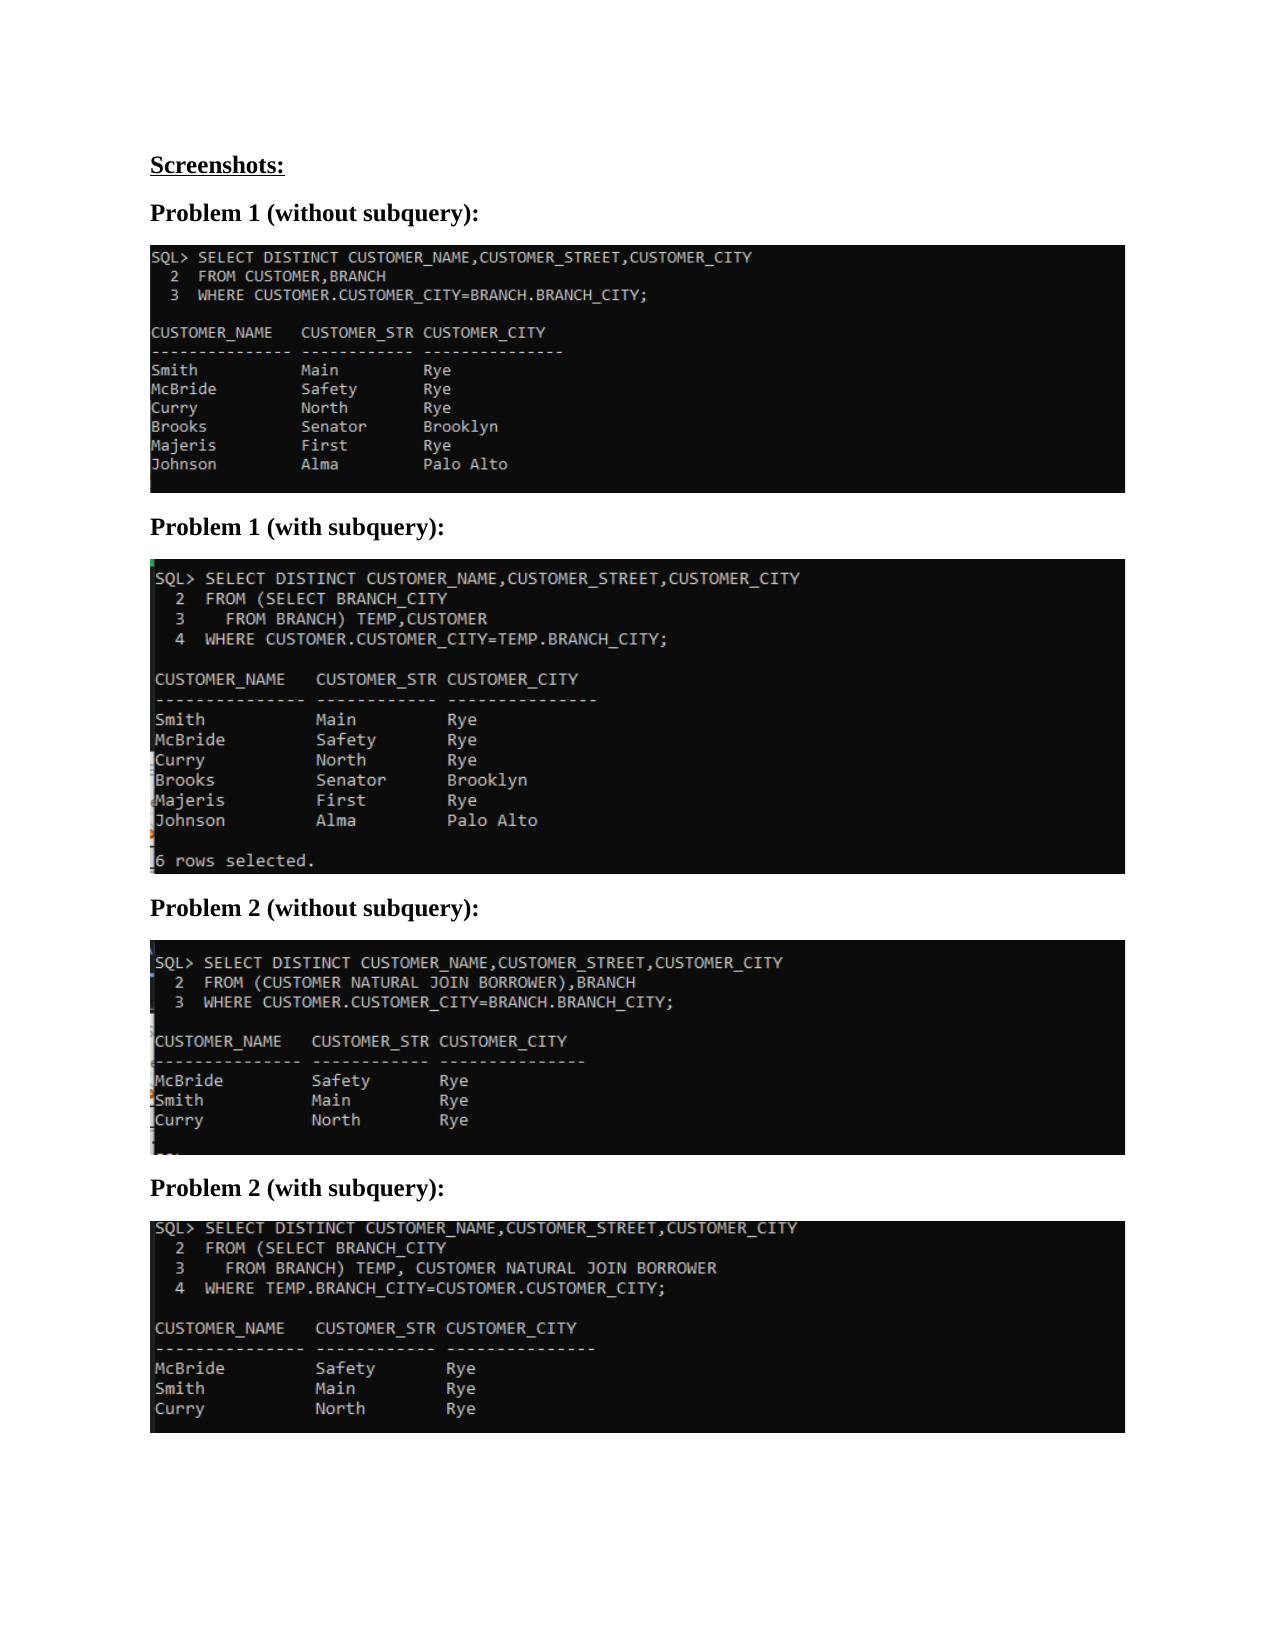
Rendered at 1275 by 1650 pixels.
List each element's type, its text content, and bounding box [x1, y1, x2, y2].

text Screenshots: [150, 150, 1125, 179]
text Problem 1 (with subquery): [150, 512, 1125, 540]
picture [150, 1221, 1125, 1433]
picture [150, 559, 1125, 874]
picture [150, 940, 1125, 1155]
text Problem 2 (with subquery): [150, 1173, 1125, 1202]
text Problem 2 (without subquery): [150, 893, 1125, 921]
picture [150, 245, 1125, 493]
text Problem 1 (without subquery): [150, 198, 1125, 226]
